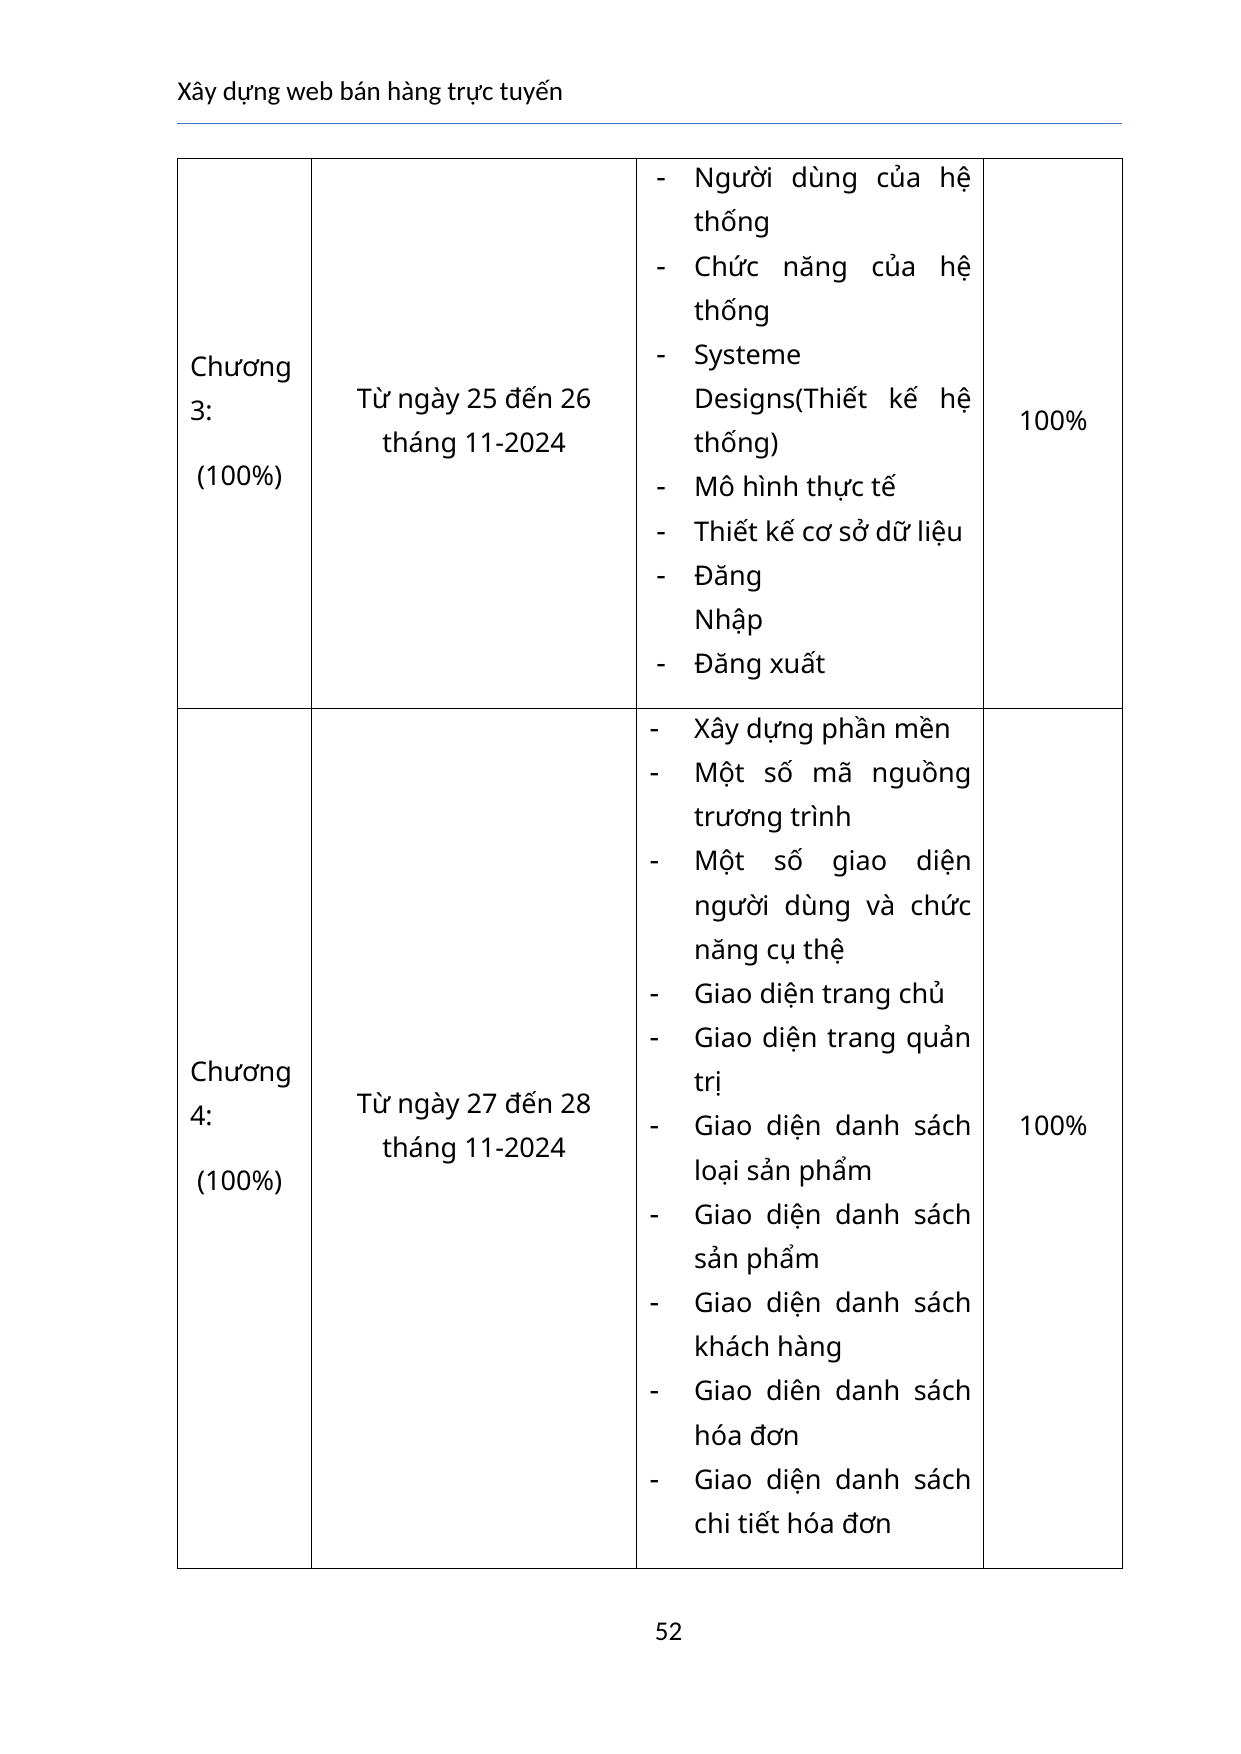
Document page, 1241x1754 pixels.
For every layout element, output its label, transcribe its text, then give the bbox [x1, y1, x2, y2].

table_cell Xây dựng phần mền Một số mã nguồng trương trình Một số giao diện người dùng và chức năng cụ thệ Giao diện trang chủ Giao diện trang quản trị Giao diện danh sách loại sản phẩm Giao diện danh sách sản phẩm Giao diện danh sách khách hàng Giao diên danh sách hóa đơn Giao diện danh sách chi tiết hóa đơn [637, 709, 983, 1568]
table_cell Chương 4: (100%) [178, 709, 311, 1568]
table_cell Từ ngày 27 đến 28 tháng 11-2024 [312, 709, 636, 1568]
table_cell Người dùng của hệ thống Chức năng của hệ thống Systeme Designs(Thiết kế hệ thống) Mô hình thực tế Thiết kế cơ sở dữ liệu Đăng Nhập Đăng xuất [637, 159, 983, 708]
table_cell 100% [984, 159, 1122, 708]
table_cell Từ ngày 25 đến 26 tháng 11-2024 [312, 159, 636, 708]
table_cell 100% [984, 709, 1122, 1568]
table_cell Chương 3: (100%) [178, 159, 311, 708]
